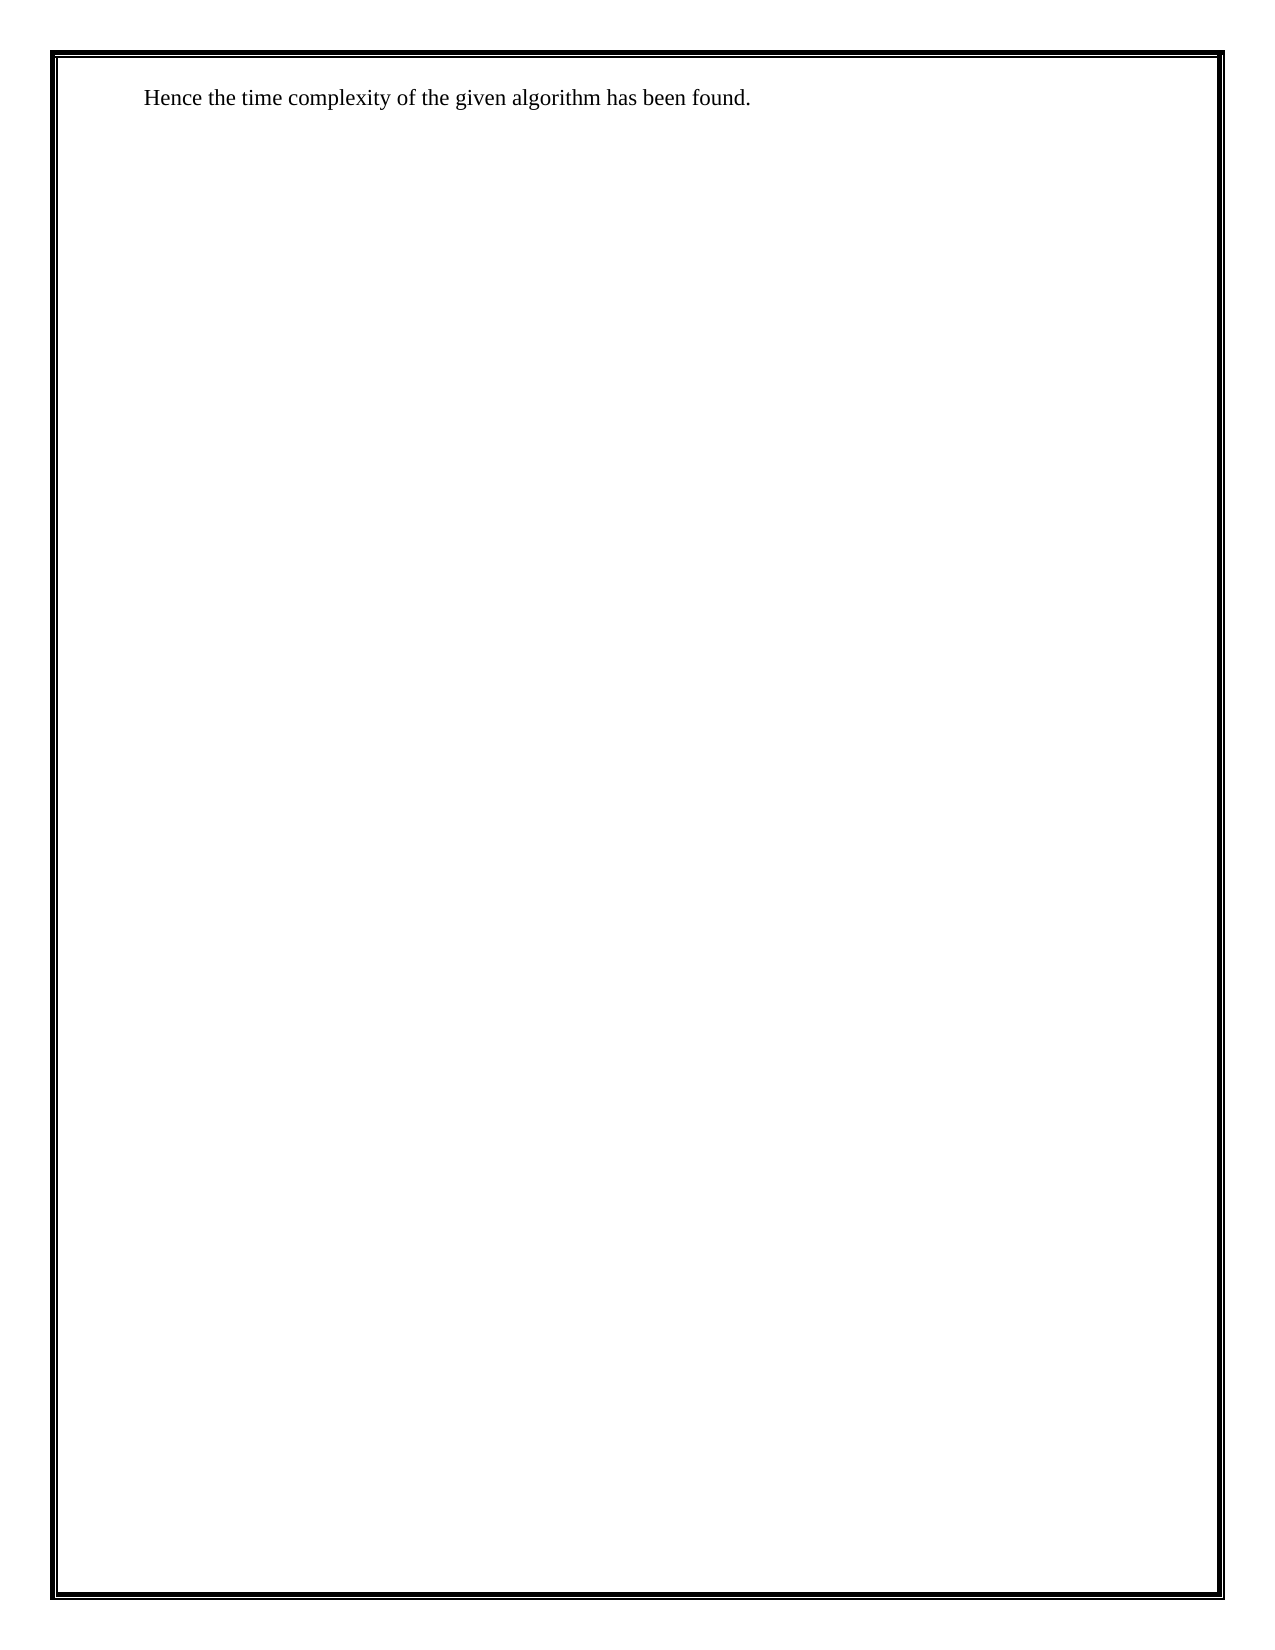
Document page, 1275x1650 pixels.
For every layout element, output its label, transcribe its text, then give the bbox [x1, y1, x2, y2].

text Hence the time complexity of the given algorithm has been found. [144, 84, 1144, 111]
